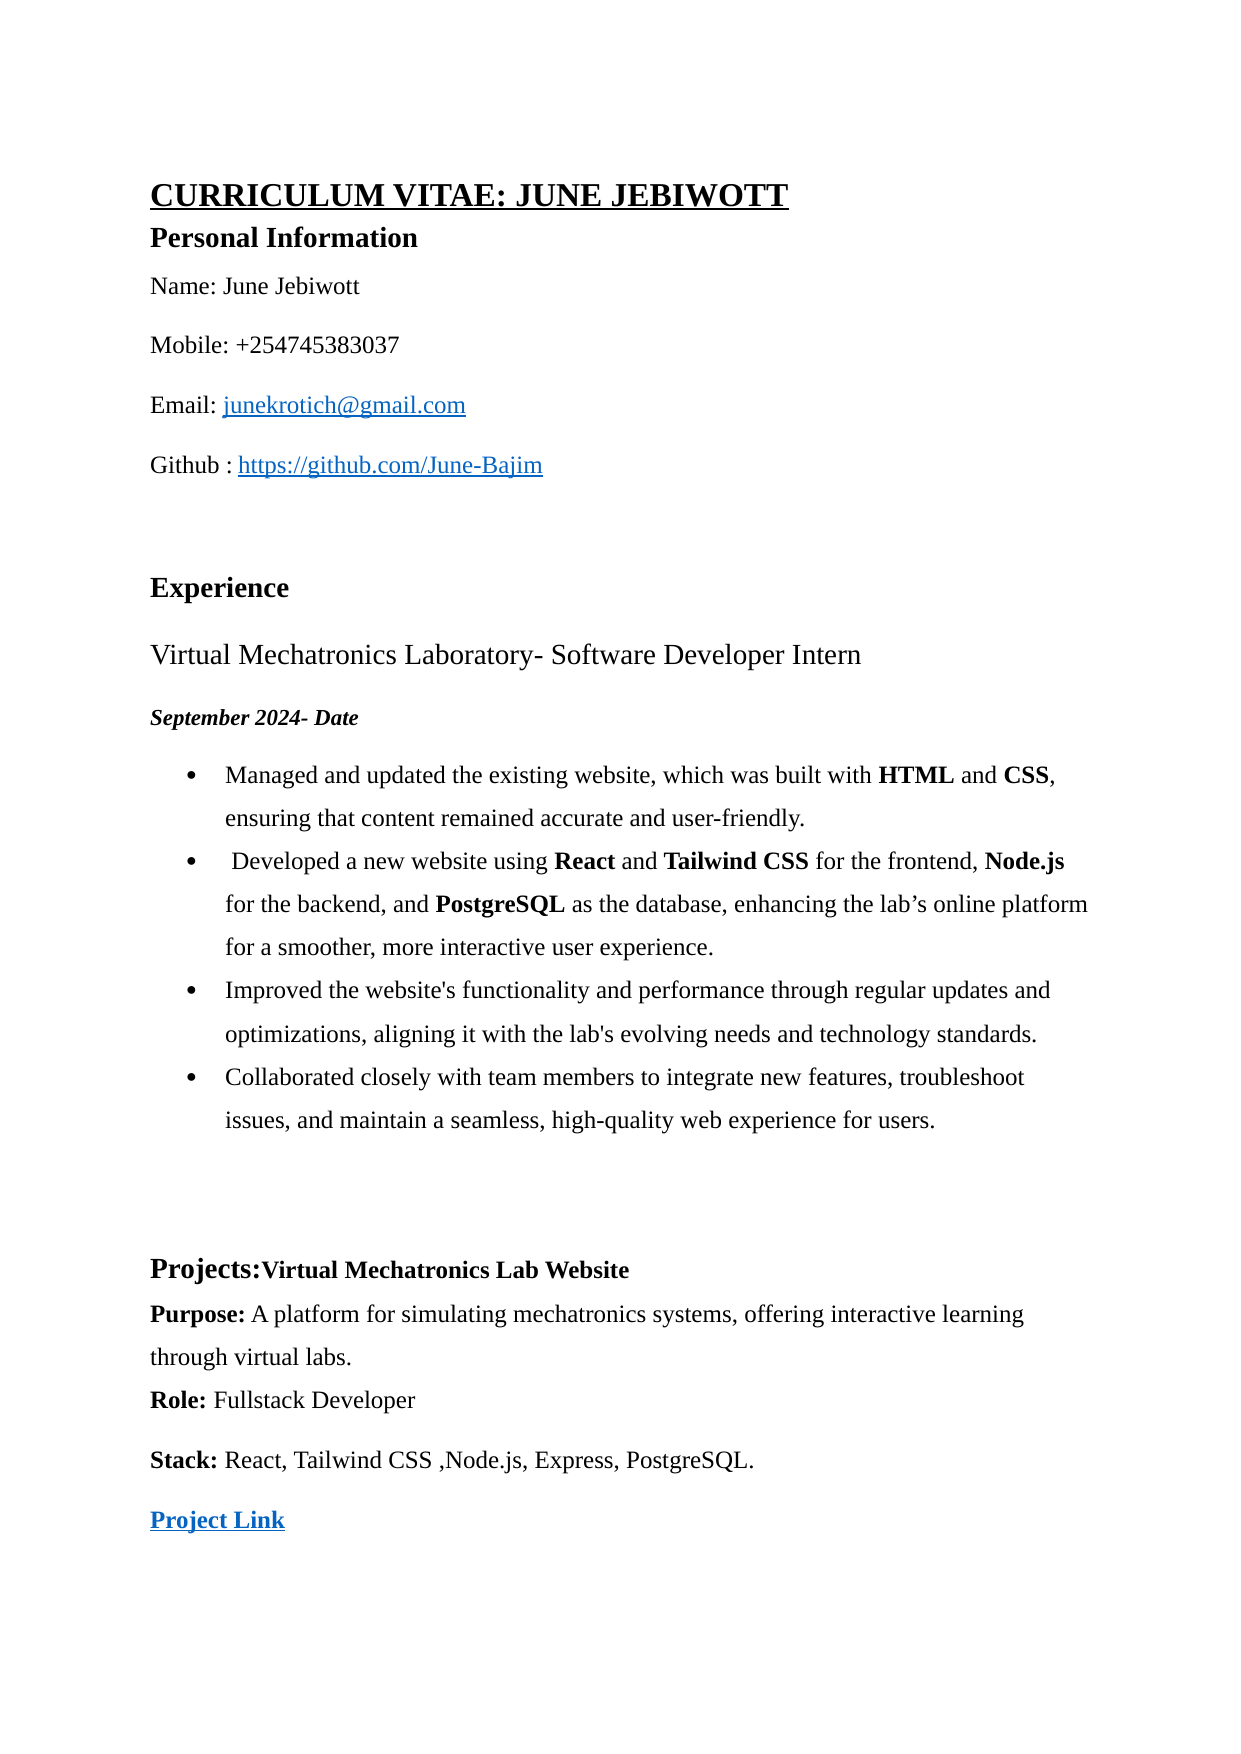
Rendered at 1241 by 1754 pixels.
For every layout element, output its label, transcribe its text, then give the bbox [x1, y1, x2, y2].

list Collaborated closely with team members to integrate new features, troubleshoot issues, and maintain a seamless, high-quality web experience for users. [187, 1062, 1090, 1134]
text Experience [150, 570, 1090, 603]
text Project Link [150, 1505, 1090, 1533]
text September 2024- Date [150, 704, 1090, 730]
text Virtual Mechatronics Laboratory- Software Developer Intern [150, 637, 1090, 670]
text Mobile: +254745383037 [150, 331, 1090, 359]
list Developed a new website using React and Tailwind CSS for the frontend, Node.js for the backend, and PostgreSQL as the database, enhancing the lab’s online platform for a smoother, more interactive user experience. [187, 846, 1090, 961]
text Email: junekrotich@gmail.com [150, 390, 1090, 419]
list Improved the website's functionality and performance through regular updates and optimizations, aligning it with the lab's evolving needs and technology standards. [187, 976, 1090, 1047]
list Managed and updated the existing website, which was built with HTML and CSS, ensuring that content remained accurate and user-friendly. [187, 760, 1090, 832]
text Projects:Virtual Mechatronics Lab Website Purpose: A platform for simulating mechatronics systems, offering interactive learning through virtual labs. Role: Fullstack Developer [150, 1251, 1090, 1414]
subtitle CURRICULUM VITAE: JUNE JEBIWOTT [150, 175, 1090, 213]
text Github : https://github.com/June-Bajim [150, 450, 1090, 479]
text Stack: React, Tailwind CSS ,Node.js, Express, PostgreSQL. [150, 1445, 1090, 1474]
text Name: June Jebiwott [150, 271, 1090, 299]
subtitle Personal Information [150, 221, 1090, 254]
